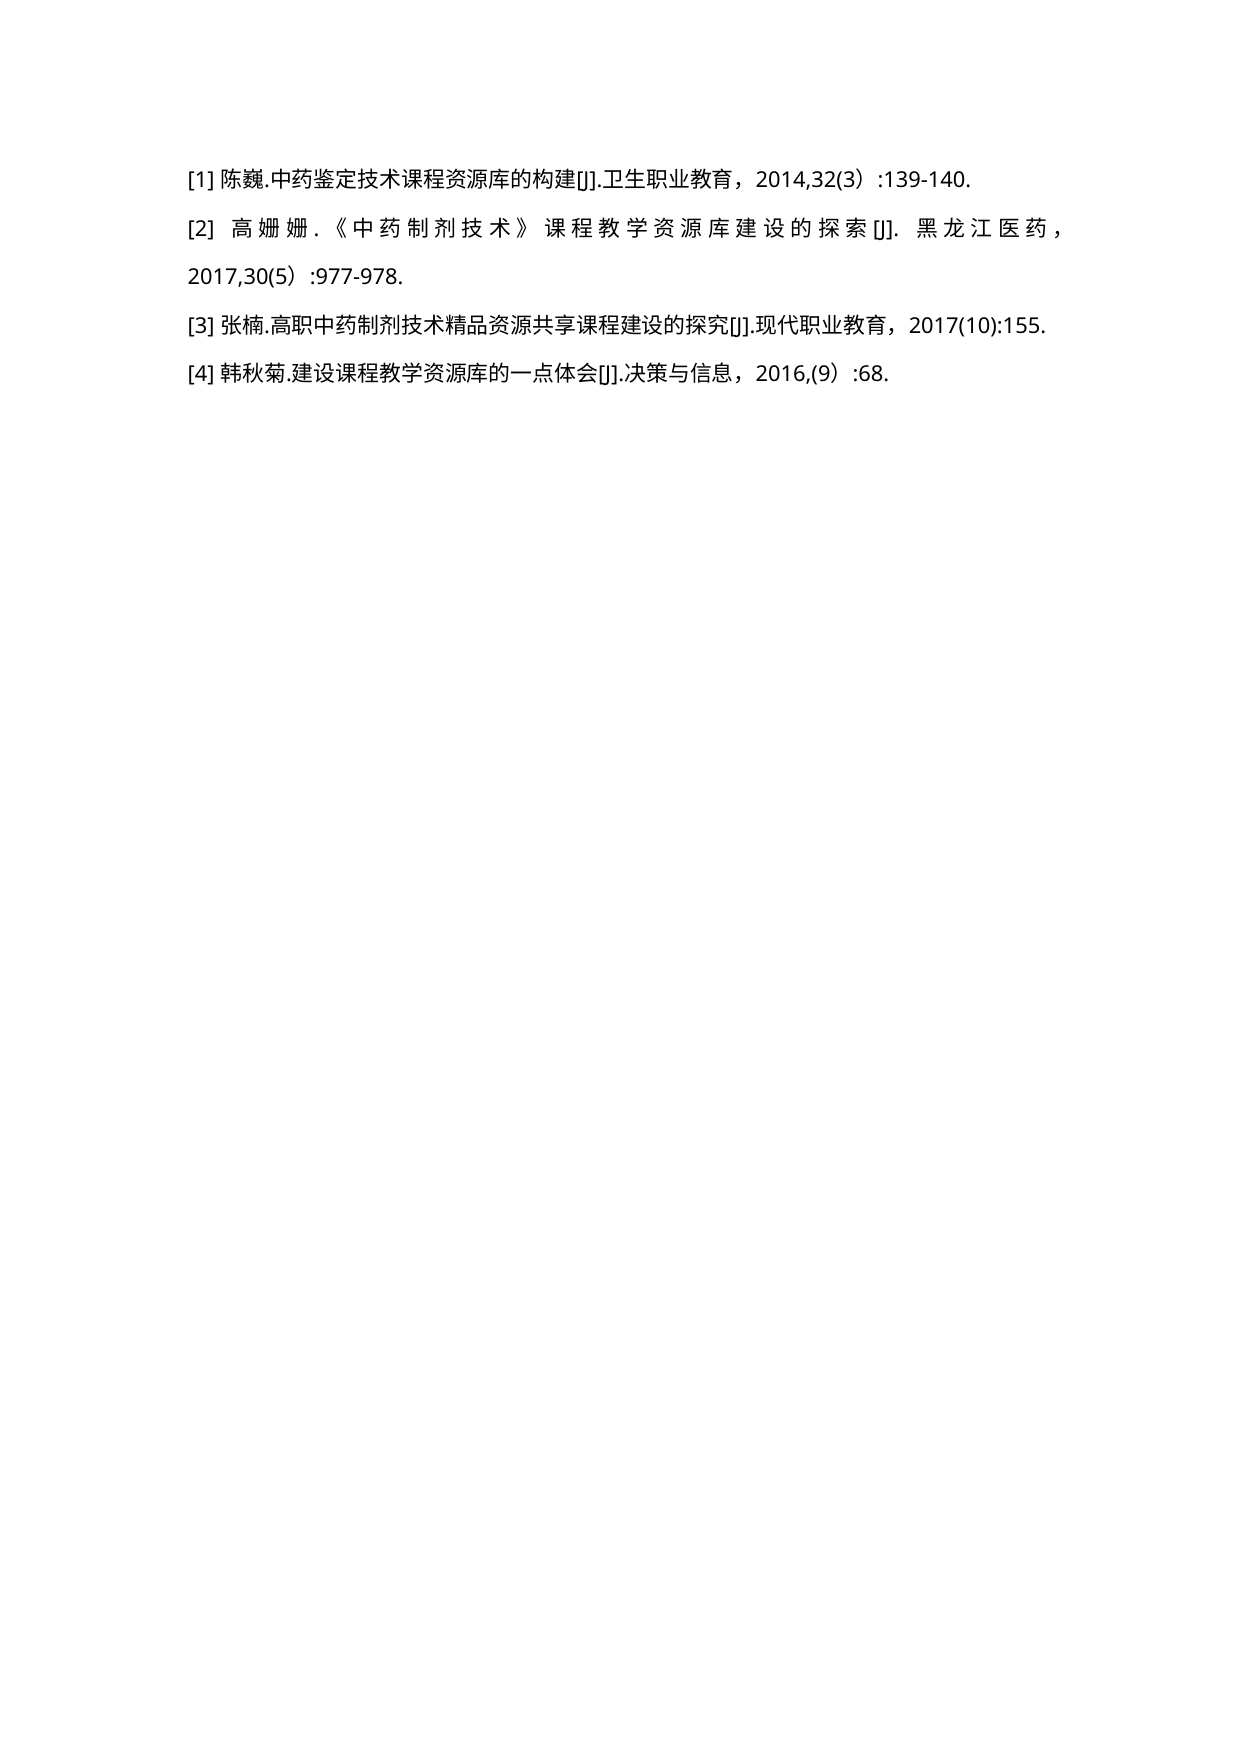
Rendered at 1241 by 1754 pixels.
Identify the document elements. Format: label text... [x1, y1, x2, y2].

text [4] 韩秋菊.建设课程教学资源库的一点体会[J].决策与信息，2016,(9）:68. [187, 356, 1053, 388]
text [1] 陈巍.中药鉴定技术课程资源库的构建[J].卫生职业教育，2014,32(3）:139-140. [187, 162, 1053, 194]
text [2] 高姗姗.《中药制剂技术》课程教学资源库建设的探索[J]. 黑龙江医药，2017,30(5）:977-978. [187, 210, 1053, 292]
text [3] 张楠.高职中药制剂技术精品资源共享课程建设的探究[J].现代职业教育，2017(10):155. [187, 307, 1053, 340]
